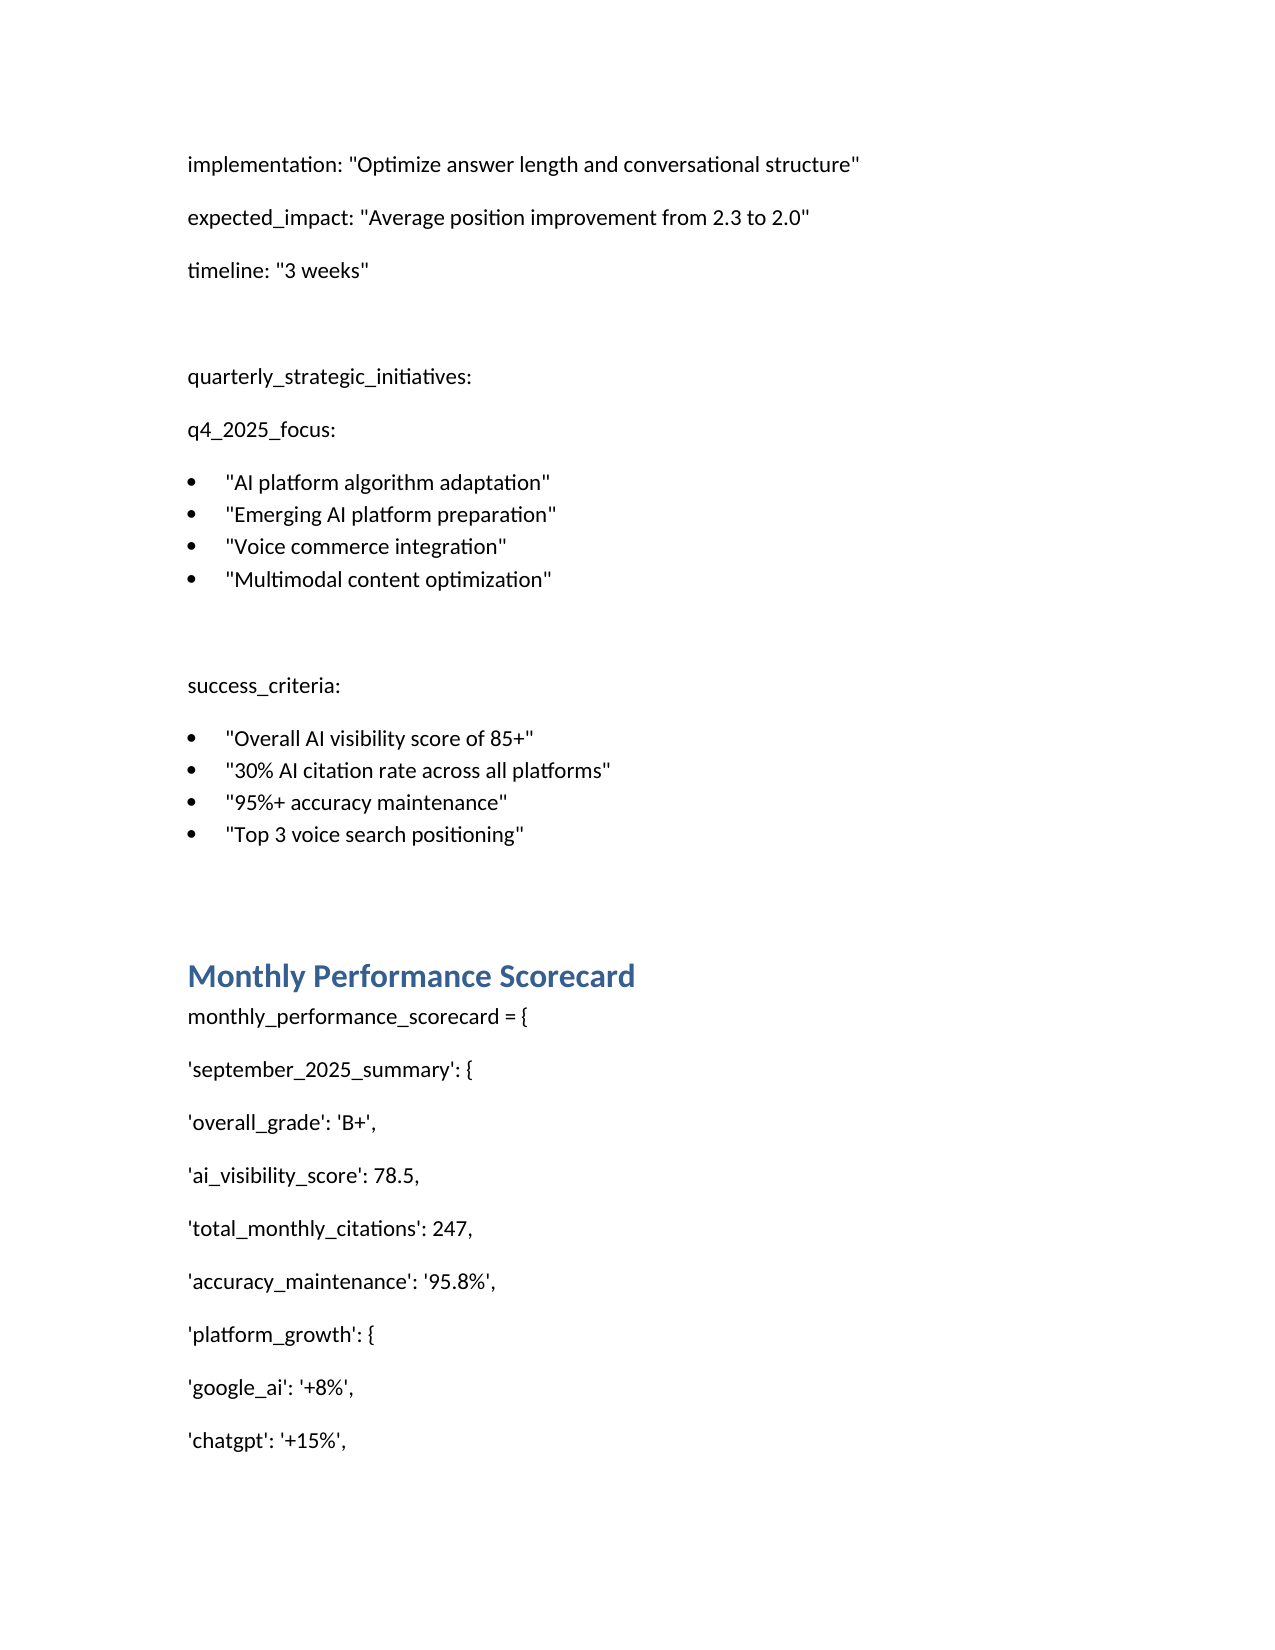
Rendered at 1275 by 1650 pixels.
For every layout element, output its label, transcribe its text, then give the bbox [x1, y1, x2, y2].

subtitle Monthly Performance Scorecard [187, 956, 1087, 996]
text timeline: "3 weeks" [187, 256, 1087, 284]
list "Multimodal content optimization" [187, 565, 1087, 593]
list "Voice commerce integration" [187, 532, 1087, 561]
text monthly_performance_scorecard = { [187, 1002, 1087, 1030]
text 'september_2025_summary': { [187, 1055, 1087, 1083]
text 'ai_visibility_score': 78.5, [187, 1161, 1087, 1189]
list "AI platform algorithm adaptation" [187, 468, 1087, 496]
list "Emerging AI platform preparation" [187, 500, 1087, 528]
text 'google_ai': '+8%', [187, 1373, 1087, 1401]
text 'overall_grade': 'B+', [187, 1108, 1087, 1136]
text q4_2025_focus: [187, 415, 1087, 443]
text expected_impact: "Average position improvement from 2.3 to 2.0" [187, 203, 1087, 231]
list "95%+ accuracy maintenance" [187, 788, 1087, 816]
text 'chatgpt': '+15%', [187, 1426, 1087, 1454]
list "Overall AI visibility score of 85+" [187, 724, 1087, 752]
text 'platform_growth': { [187, 1320, 1087, 1348]
list "Top 3 voice search positioning" [187, 820, 1087, 848]
text success_criteria: [187, 671, 1087, 699]
text quarterly_strategic_initiatives: [187, 362, 1087, 390]
list "30% AI citation rate across all platforms" [187, 756, 1087, 784]
text implementation: "Optimize answer length and conversational structure" [187, 150, 1087, 178]
text 'accuracy_maintenance': '95.8%', [187, 1267, 1087, 1295]
text 'total_monthly_citations': 247, [187, 1214, 1087, 1242]
